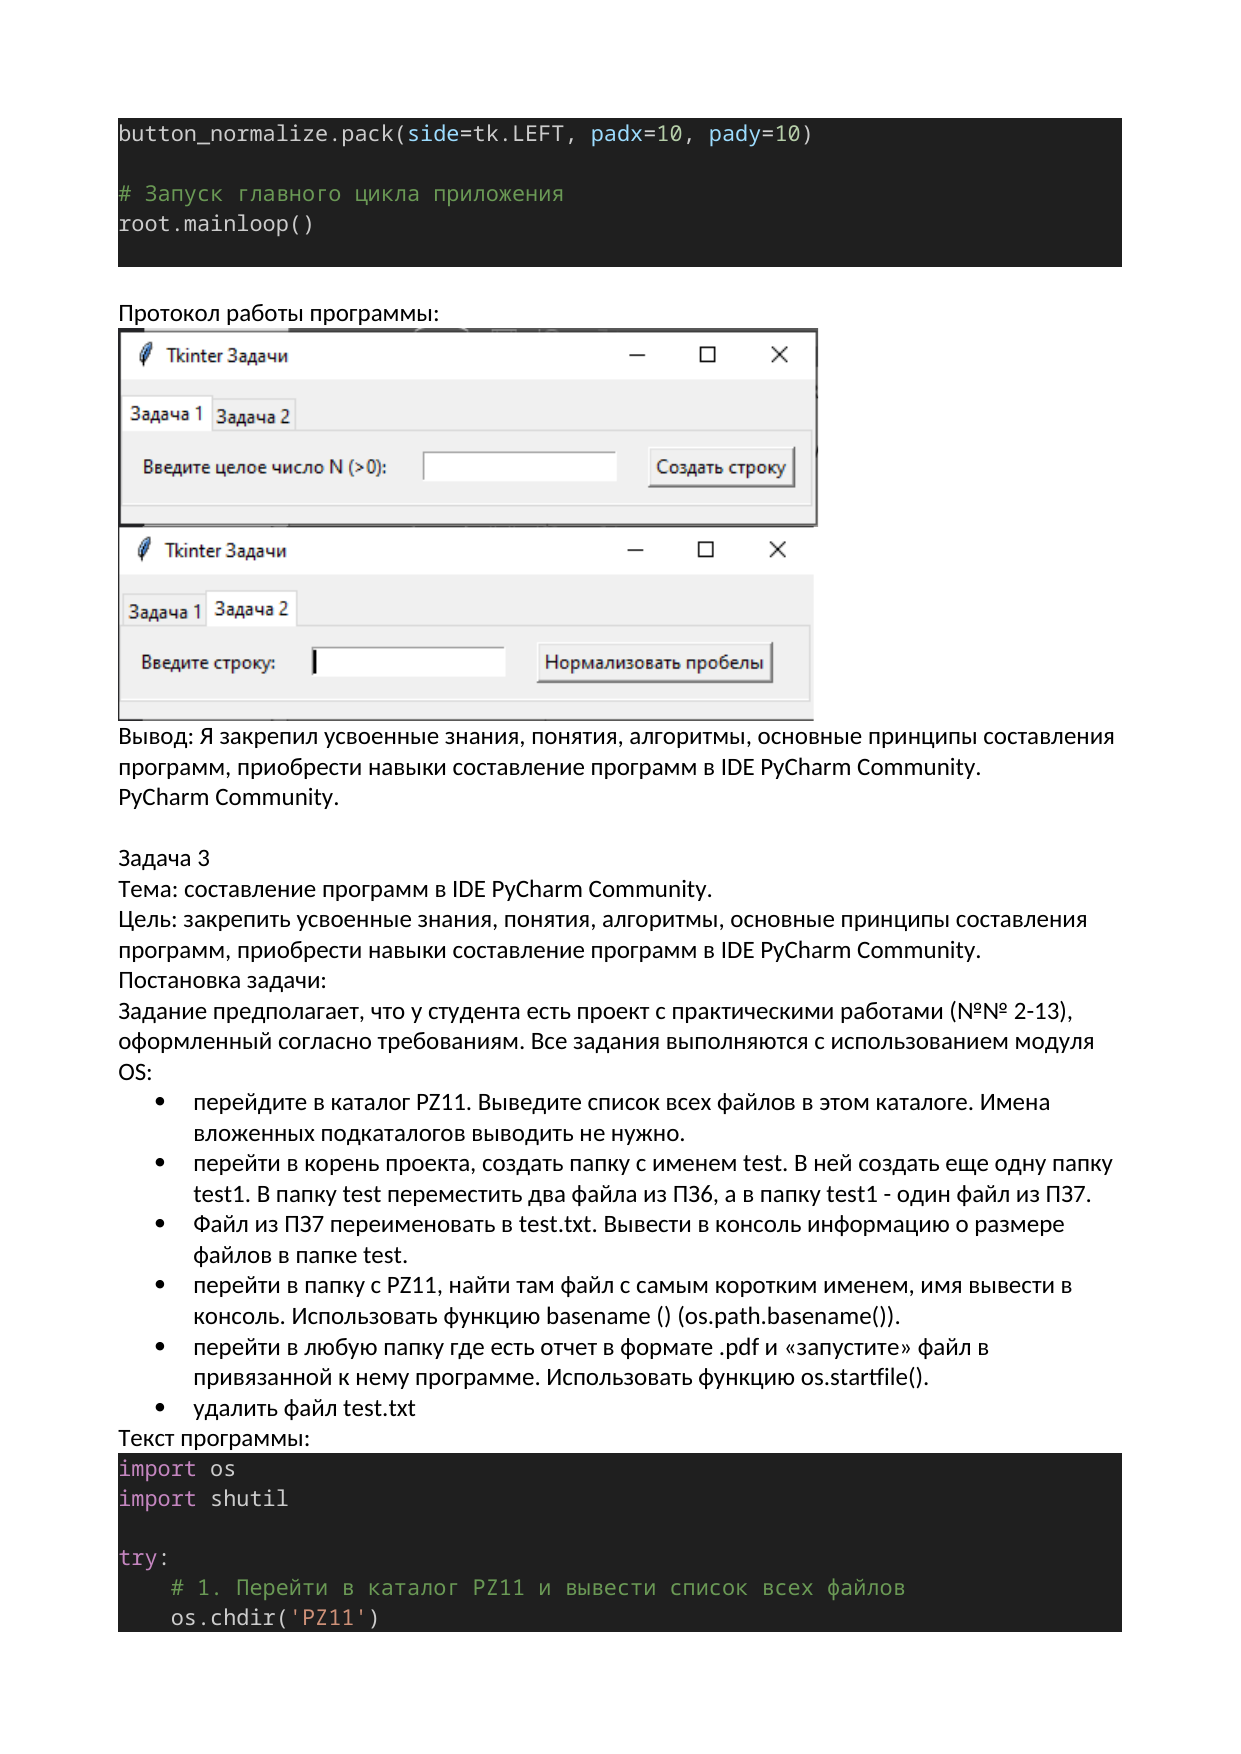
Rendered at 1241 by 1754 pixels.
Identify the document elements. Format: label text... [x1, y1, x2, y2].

list перейти в папку с PZ11, найти там файл с самым коротким именем, имя вывести в консоль. Использовать функцию basename () (os.path.basename()). [156, 1270, 1122, 1331]
text Цель: закрепить усвоенные знания, понятия, алгоритмы, основные принципы составления программ, приобрести навыки составление программ в IDE PyCharm Community. [118, 903, 1122, 964]
text оформленный согласно требованиям. Все задания выполняются c использованием модуля [118, 1026, 1122, 1056]
text # Запуск главного цикла приложения [118, 178, 1122, 207]
text import shutil [118, 1483, 1122, 1512]
text Текст программы: [118, 1422, 1122, 1453]
text # 1. Перейти в каталог PZ11 и вывести список всех файлов [118, 1572, 1122, 1602]
text import os [118, 1453, 1122, 1483]
list перейдите в каталог PZ11. Выведите список всех файлов в этом каталоге. Имена вложенных подкаталогов выводить не нужно. [156, 1087, 1122, 1148]
list перейти в корень проекта, создать папку с именем test. В ней создать еще одну папку test1. В папку test переместить два файла из ПЗ6, а в папку test1 - один файл из ПЗ7. [156, 1148, 1122, 1209]
text Задача 3 [118, 842, 1122, 873]
text Вывод: Я закрепил усвоенные знания, понятия, алгоритмы, основные принципы составления программ, приобрести навыки составление программ в IDE PyCharm Community. [118, 720, 1122, 781]
text root.mainloop() [118, 207, 1122, 237]
text Задание предполагает, что у студента есть проект с практическими работами (№№ 2-13), [118, 995, 1122, 1026]
text Протокол работы программы: [118, 298, 1122, 328]
text try: [118, 1542, 1122, 1572]
picture [118, 328, 819, 721]
text Тема: составление программ в IDE PyCharm Community. [118, 873, 1122, 903]
list удалить файл test.txt [156, 1392, 1122, 1422]
text os.chdir('PZ11') [118, 1602, 1122, 1632]
list перейти в любую папку где есть отчет в формате .pdf и «запустите» файл в привязанной к нему программе. Использовать функцию os.startfile(). [156, 1331, 1122, 1392]
text PyCharm Community. [118, 781, 1122, 812]
list Файл из ПЗ7 переименовать в test.txt. Вывести в консоль информацию о размере файлов в папке test. [156, 1209, 1122, 1270]
text OS: [118, 1056, 1122, 1087]
text Постановка задачи: [118, 964, 1122, 995]
text button_normalize.pack(side=tk.LEFT, padx=10, pady=10) [118, 118, 1122, 148]
